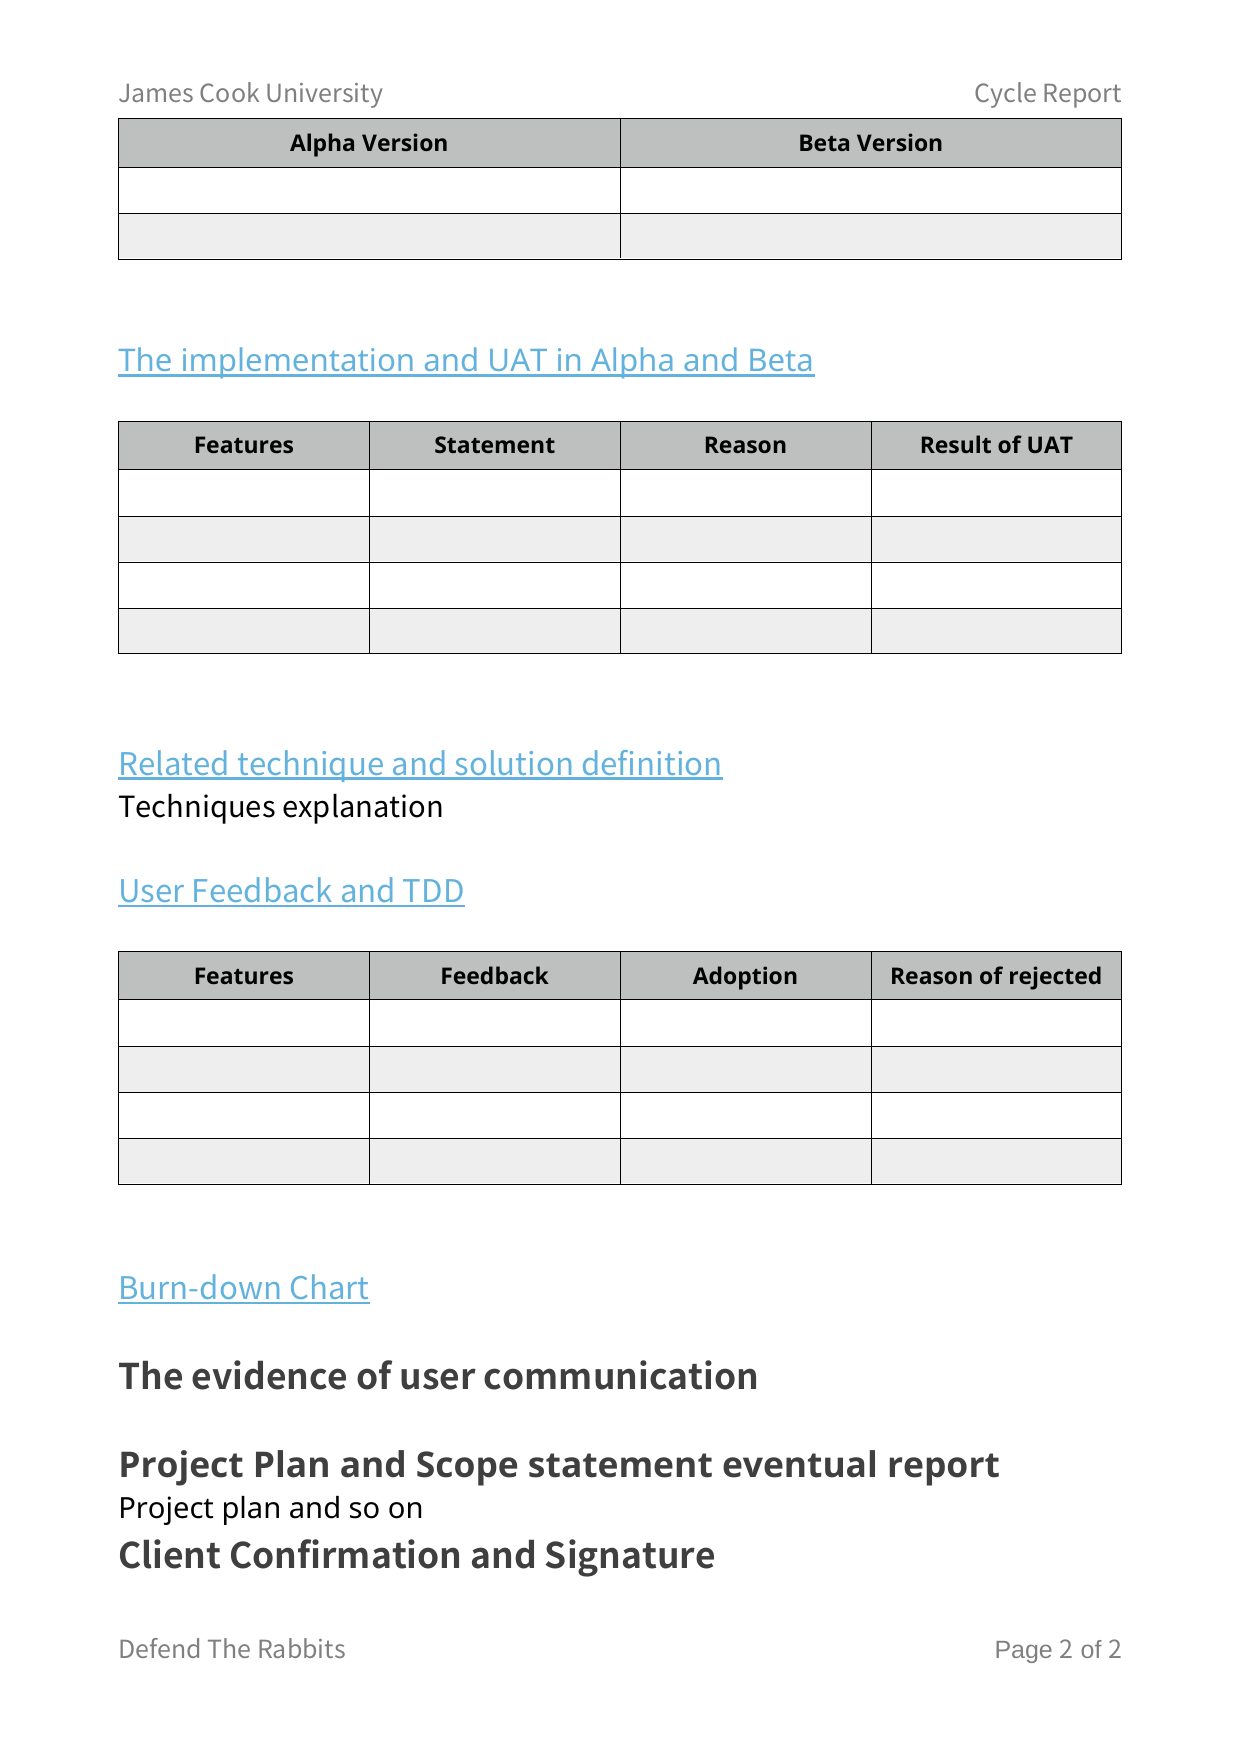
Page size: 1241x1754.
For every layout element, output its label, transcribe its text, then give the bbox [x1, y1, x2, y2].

subtitle User Feedback and TDD [118, 866, 1122, 911]
subtitle Client Confirmation and Signature [118, 1527, 1122, 1578]
table_cell [370, 1047, 620, 1092]
table_cell [872, 609, 1121, 653]
table_cell [370, 563, 620, 607]
subtitle Project Plan and Scope statement eventual report [118, 1439, 1122, 1487]
table_cell [119, 168, 620, 212]
table_cell [872, 1000, 1121, 1046]
table_cell [119, 517, 369, 561]
table_cell [621, 214, 1121, 258]
table_cell [370, 609, 620, 653]
table_cell [119, 563, 369, 607]
table_header Features [119, 422, 369, 469]
table_header Beta Version [621, 119, 1121, 167]
subtitle Burn-down Chart [118, 1263, 1122, 1309]
table_cell [621, 470, 871, 516]
table_cell [872, 563, 1121, 607]
table_header Alpha Version [119, 119, 620, 167]
table_header Statement [370, 422, 620, 469]
table_cell [872, 1093, 1121, 1138]
table_cell [119, 470, 369, 516]
subtitle The implementation and UAT in Alpha and Beta [118, 338, 1122, 381]
table_cell [119, 1093, 369, 1138]
table_cell [621, 517, 871, 561]
table_cell [370, 1000, 620, 1046]
table_cell [119, 1047, 369, 1092]
table_header Features [119, 952, 369, 999]
table_cell [370, 1093, 620, 1138]
table_header Reason of rejected [872, 952, 1121, 999]
table_cell [621, 1000, 871, 1046]
table_cell [621, 1093, 871, 1138]
table_cell [621, 1139, 871, 1183]
table_cell [119, 1000, 369, 1046]
table_cell [621, 1047, 871, 1092]
table_cell [119, 609, 369, 653]
table_cell [621, 168, 1121, 212]
text Project plan and so on [118, 1487, 1122, 1527]
subtitle Related technique and solution definition [118, 739, 1122, 784]
subtitle The evidence of user communication [118, 1348, 1122, 1399]
table_cell [370, 517, 620, 561]
table_header Reason [621, 422, 871, 469]
text Techniques explanation [118, 784, 1122, 826]
table_header Result of UAT [872, 422, 1121, 469]
table_cell [872, 517, 1121, 561]
table_cell [872, 1139, 1121, 1183]
table_cell [370, 470, 620, 516]
table_cell [872, 1047, 1121, 1092]
table_cell [119, 214, 620, 258]
table_header Adoption [621, 952, 871, 999]
table_cell [119, 1139, 369, 1183]
table_cell [621, 609, 871, 653]
table_header Feedback [370, 952, 620, 999]
table_cell [621, 563, 871, 607]
table_cell [872, 470, 1121, 516]
table_cell [370, 1139, 620, 1183]
